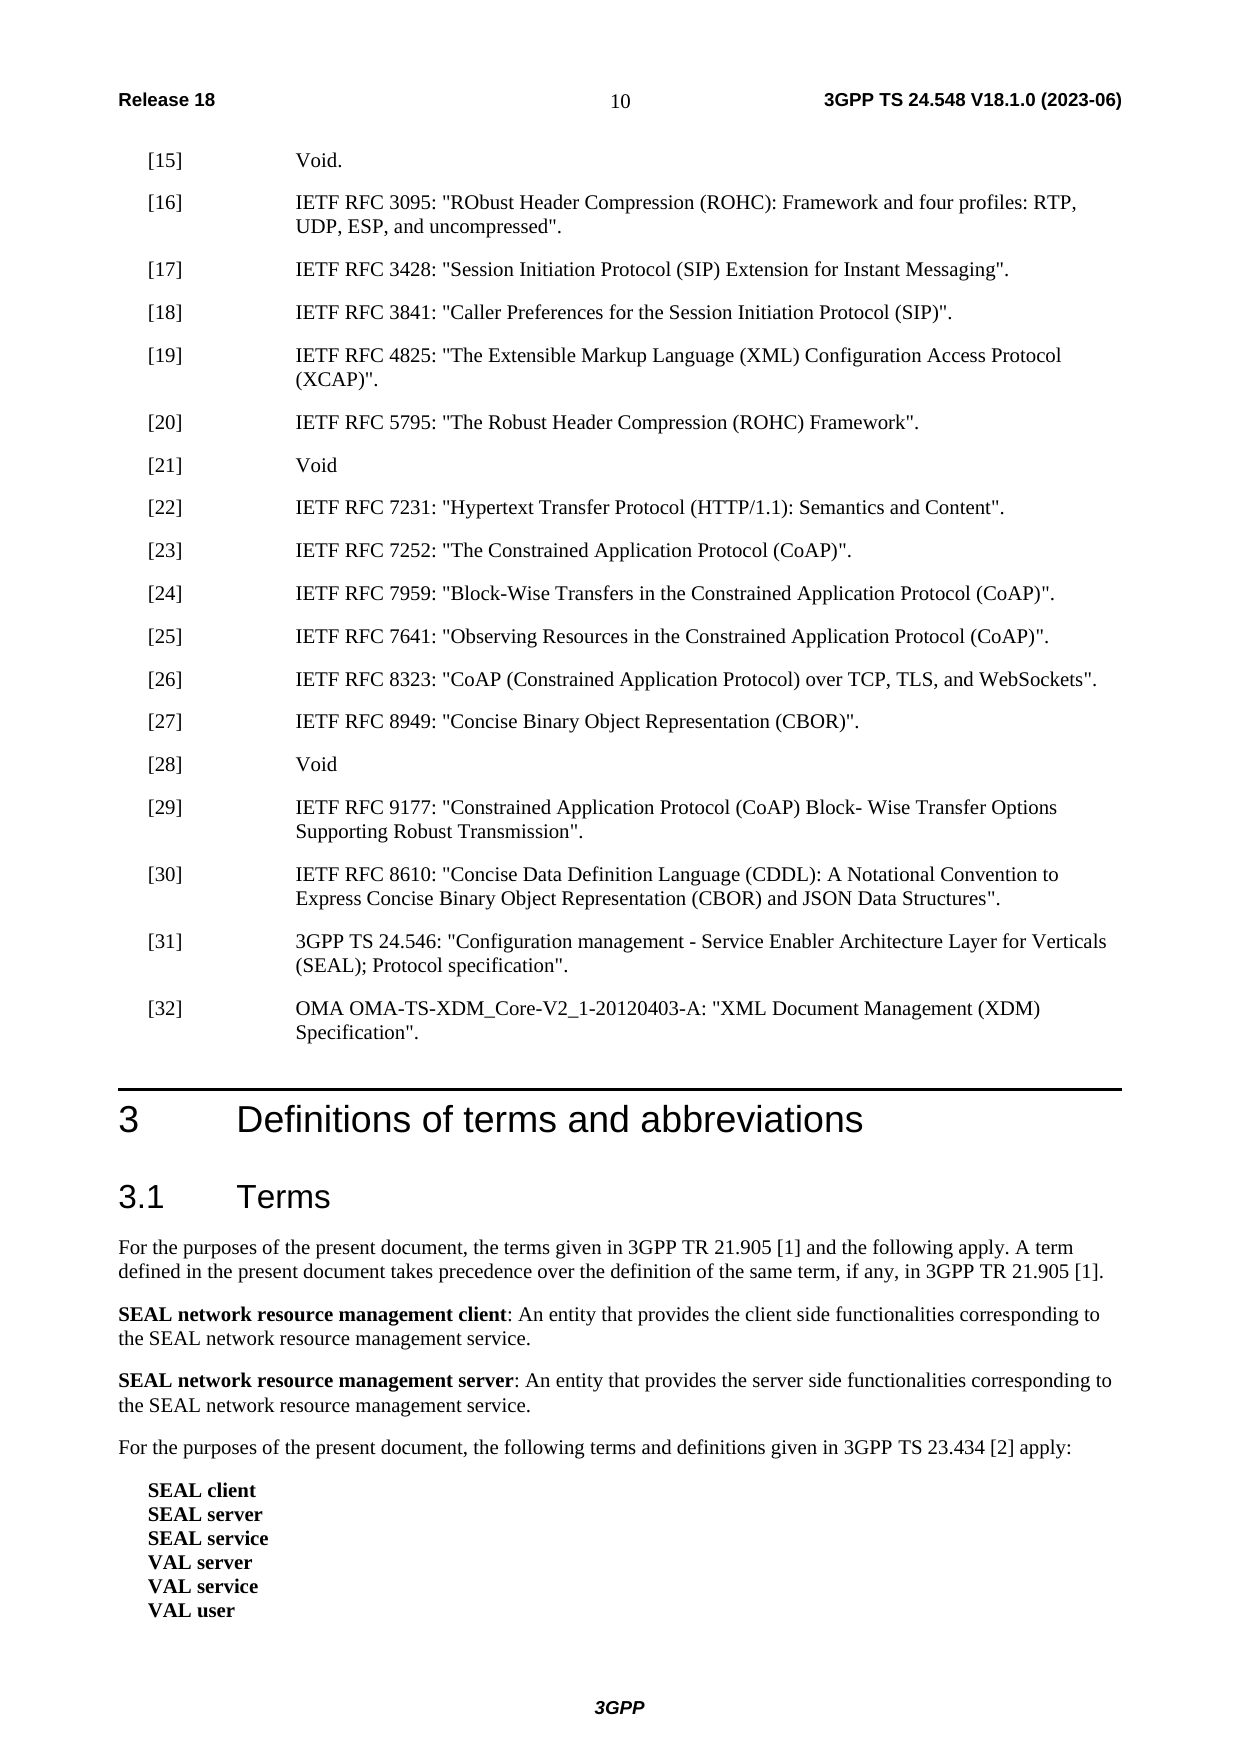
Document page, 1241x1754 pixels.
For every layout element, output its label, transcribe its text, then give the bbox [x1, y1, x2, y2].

text VAL server [148, 1550, 1122, 1574]
text SEAL network resource management server: An entity that provides the server side functionalities corresponding to the SEAL network resource management service. [118, 1368, 1122, 1417]
text [20] IETF RFC 5795: "The Robust Header Compression (ROHC) Framework". [148, 410, 1122, 434]
text [17] IETF RFC 3428: "Session Initiation Protocol (SIP) Extension for Instant Messaging". [148, 257, 1122, 281]
text [18] IETF RFC 3841: "Caller Preferences for the Session Initiation Protocol (SIP)". [148, 300, 1122, 324]
subtitle 3.1 Terms [118, 1177, 1122, 1216]
text [15] Void. [148, 147, 1122, 172]
text SEAL service [148, 1526, 1122, 1550]
text SEAL network resource management client: An entity that provides the client side functionalities corresponding to the SEAL network resource management service. [118, 1302, 1122, 1350]
text [28] Void [148, 752, 1122, 776]
text [25] IETF RFC 7641: "Observing Resources in the Constrained Application Protocol (CoAP)". [148, 624, 1122, 648]
text [31] 3GPP TS 24.546: "Configuration management - Service Enabler Architecture Layer for Verticals (SEAL); Protocol specification". [148, 929, 1122, 977]
subtitle 3 Definitions of terms and abbreviations [118, 1091, 1122, 1140]
text [32] OMA OMA-TS-XDM_Core-V2_1-20120403-A: "XML Document Management (XDM) Specification". [148, 996, 1122, 1044]
text [16] IETF RFC 3095: "RObust Header Compression (ROHC): Framework and four profiles: RTP, UDP, ESP, and uncompressed". [148, 190, 1122, 238]
text For the purposes of the present document, the terms given in 3GPP TR 21.905 [1] and the following apply. A term defined in the present document takes precedence over the definition of the same term, if any, in 3GPP TR 21.905 [1]. [118, 1235, 1122, 1283]
text [30] IETF RFC 8610: "Concise Data Definition Language (CDDL): A Notational Convention to Express Concise Binary Object Representation (CBOR) and JSON Data Structures". [148, 862, 1122, 910]
text [27] IETF RFC 8949: "Concise Binary Object Representation (CBOR)". [148, 709, 1122, 733]
text [23] IETF RFC 7252: "The Constrained Application Protocol (CoAP)". [148, 538, 1122, 562]
text [21] Void [148, 452, 1122, 477]
text [24] IETF RFC 7959: "Block-Wise Transfers in the Constrained Application Protocol (CoAP)". [148, 581, 1122, 605]
text [29] IETF RFC 9177: "Constrained Application Protocol (CoAP) Block- Wise Transfer Options Supporting Robust Transmission". [148, 795, 1122, 843]
text [22] IETF RFC 7231: "Hypertext Transfer Protocol (HTTP/1.1): Semantics and Content". [148, 495, 1122, 519]
text VAL user [148, 1598, 1122, 1622]
text For the purposes of the present document, the following terms and definitions given in 3GPP TS 23.434 [2] apply: [118, 1435, 1122, 1459]
text [19] IETF RFC 4825: "The Extensible Markup Language (XML) Configuration Access Protocol (XCAP)". [148, 343, 1122, 391]
text SEAL client [148, 1478, 1122, 1502]
text [26] IETF RFC 8323: "CoAP (Constrained Application Protocol) over TCP, TLS, and WebSockets". [148, 667, 1122, 691]
text VAL service [148, 1574, 1122, 1598]
text SEAL server [148, 1502, 1122, 1526]
